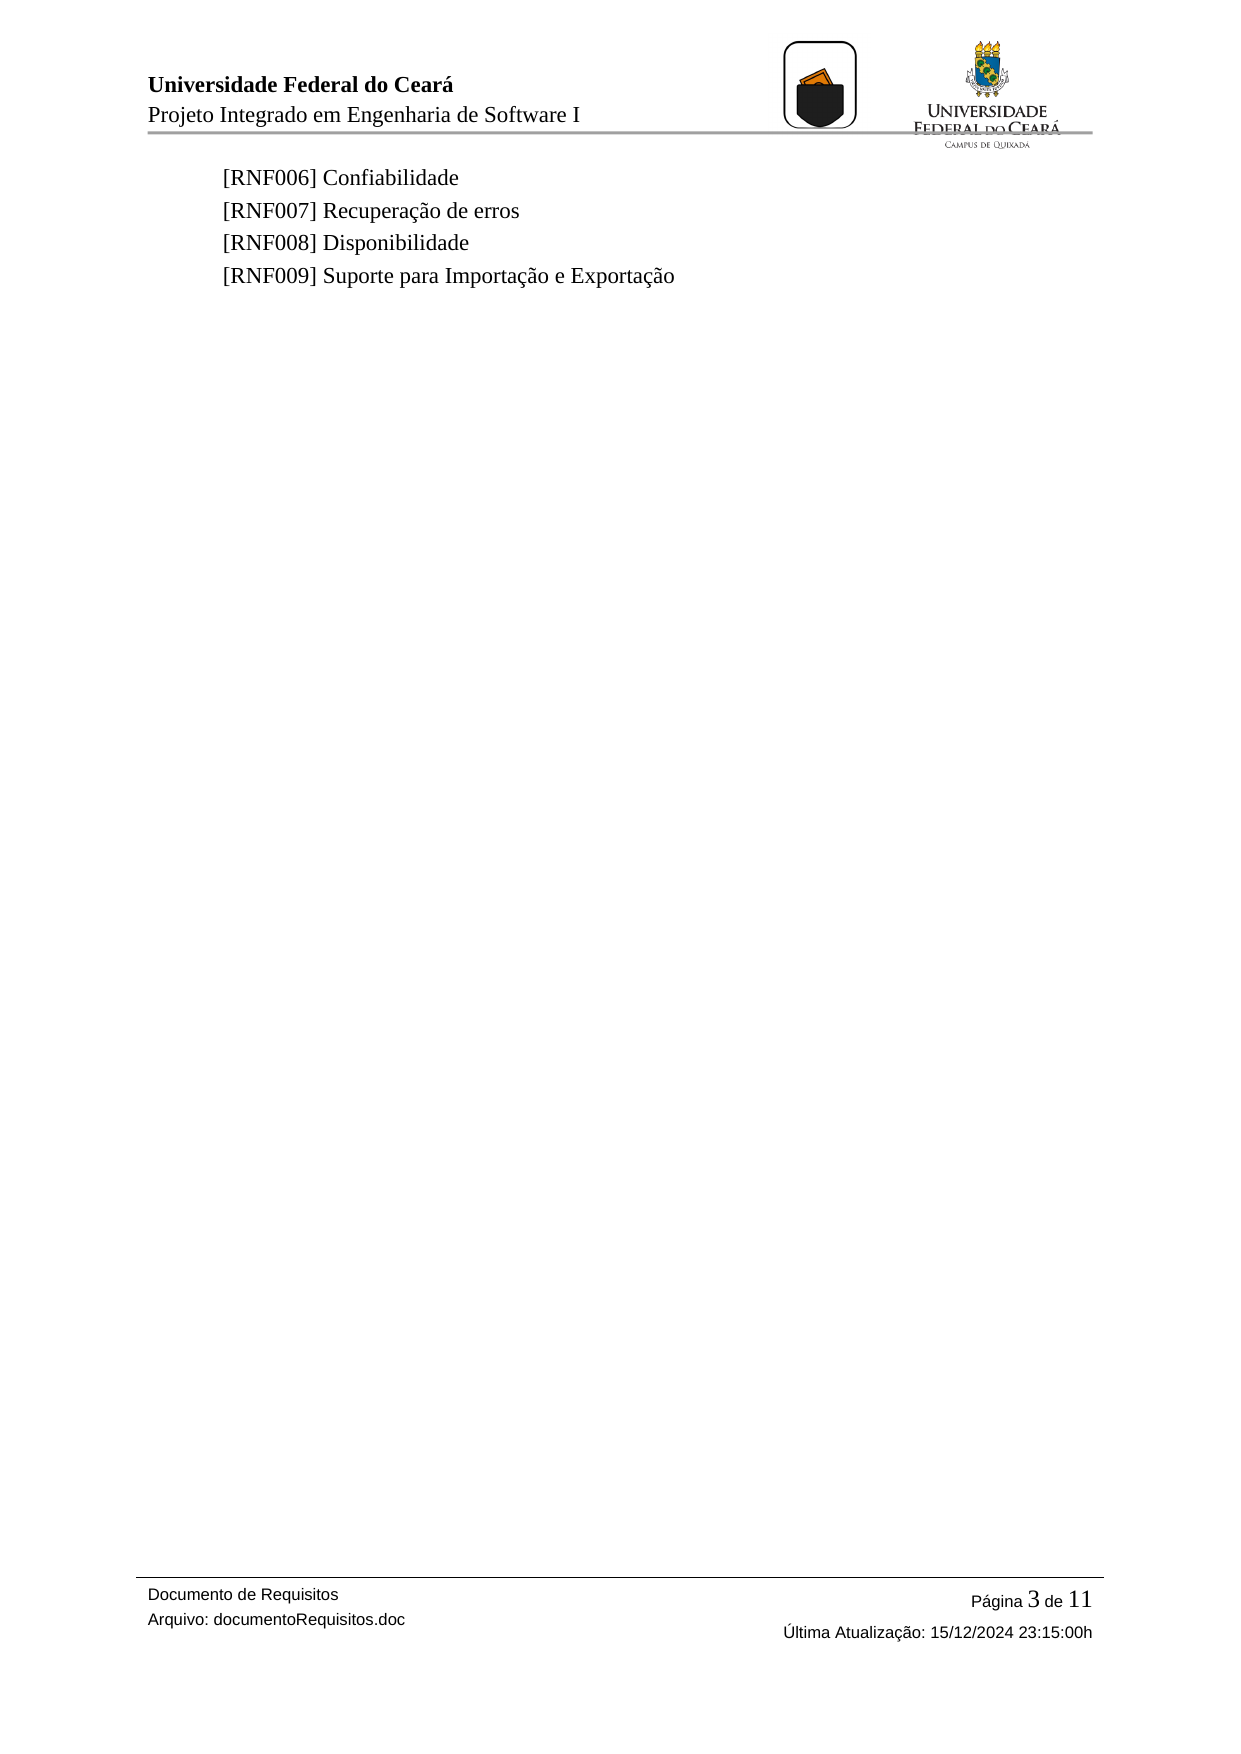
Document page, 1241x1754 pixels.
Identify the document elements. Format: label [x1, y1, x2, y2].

picture [913, 135, 1061, 149]
picture [913, 41, 1061, 131]
picture [768, 33, 872, 131]
